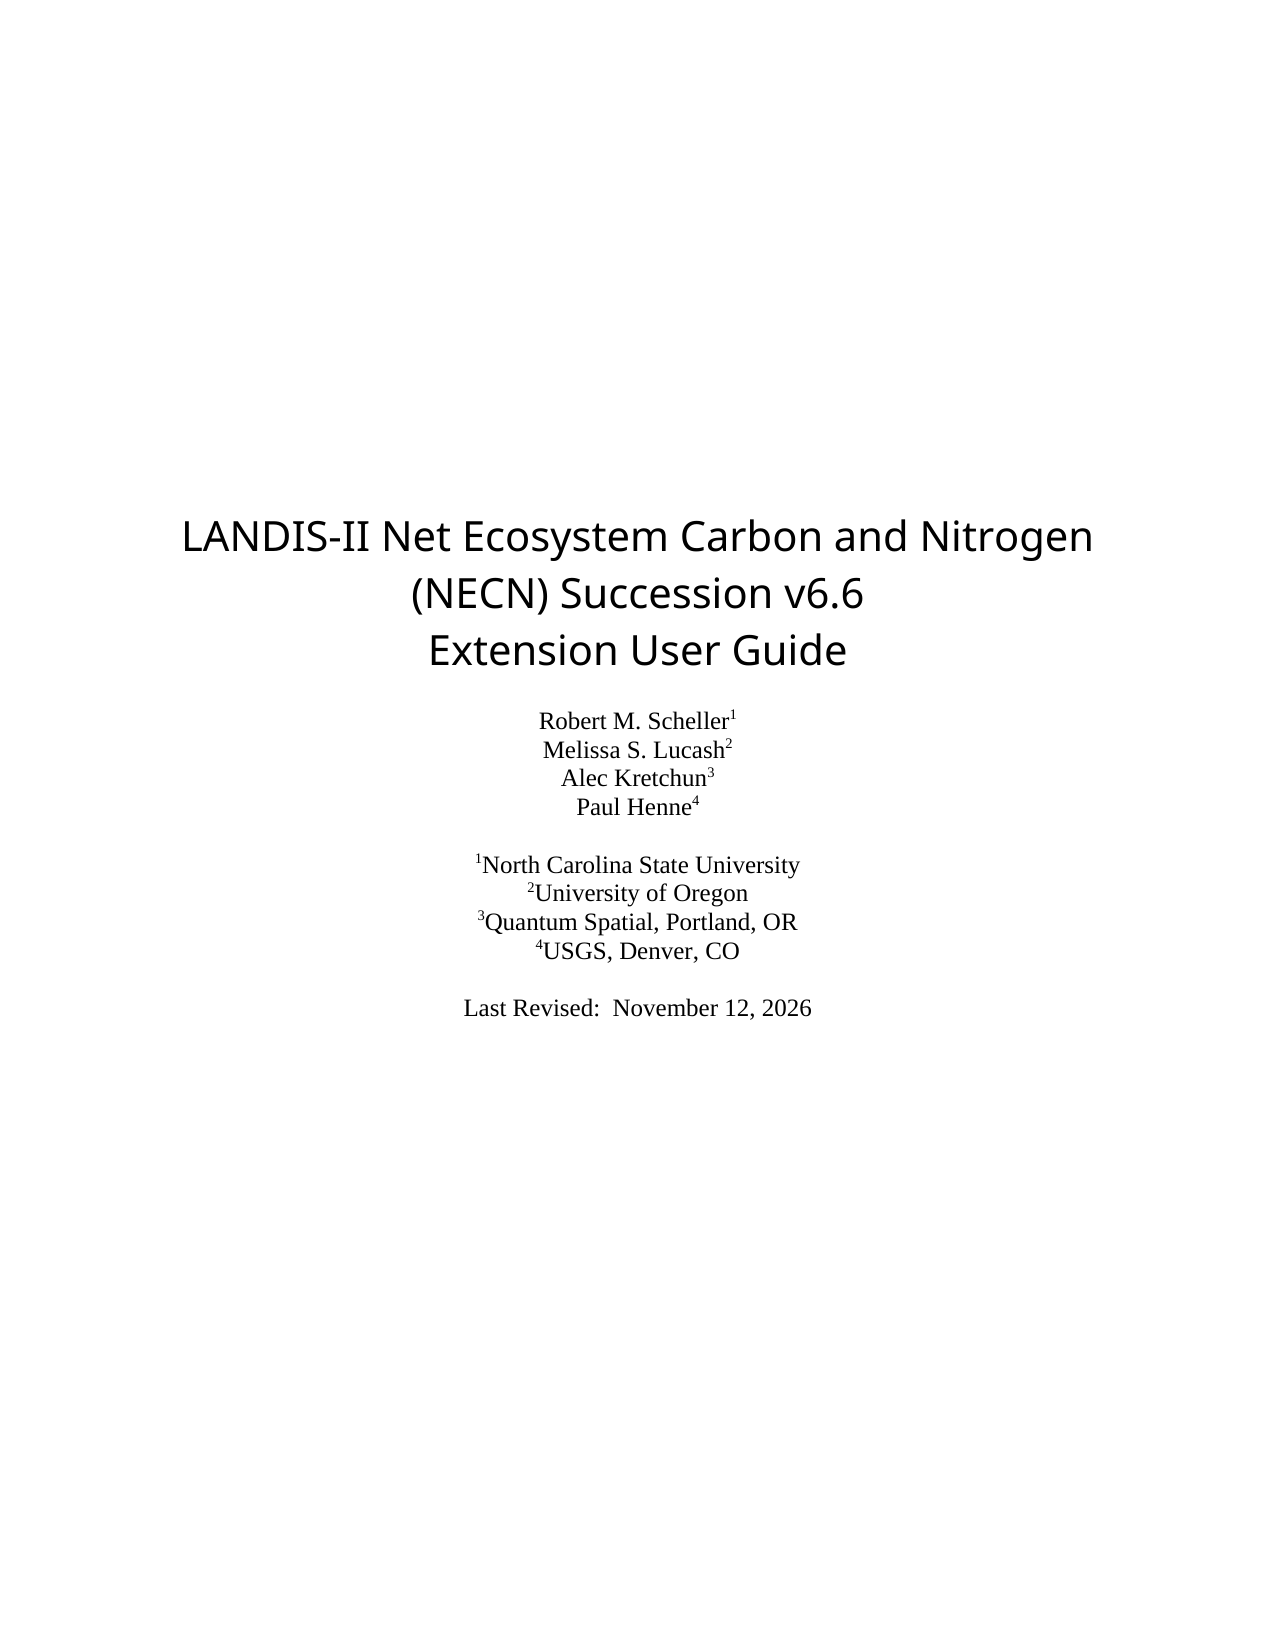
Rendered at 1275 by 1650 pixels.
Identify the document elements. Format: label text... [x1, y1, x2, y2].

text Paul Henne4 [169, 792, 1106, 821]
text Alec Kretchun3 [169, 763, 1106, 792]
text Robert M. Scheller1 [169, 706, 1106, 735]
text Last Revised: February 9, 2021 [169, 993, 1106, 1022]
text 2University of Oregon [169, 878, 1106, 907]
title Extension User Guide [169, 621, 1106, 677]
text Melissa S. Lucash2 [169, 735, 1106, 763]
text 4USGS, Denver, CO [169, 936, 1106, 965]
title LANDIS-II Net Ecosystem Carbon and Nitrogen (NECN) Succession v6.6 [169, 507, 1106, 621]
text 3Quantum Spatial, Portland, OR [169, 907, 1106, 936]
text 1North Carolina State University [169, 850, 1106, 878]
